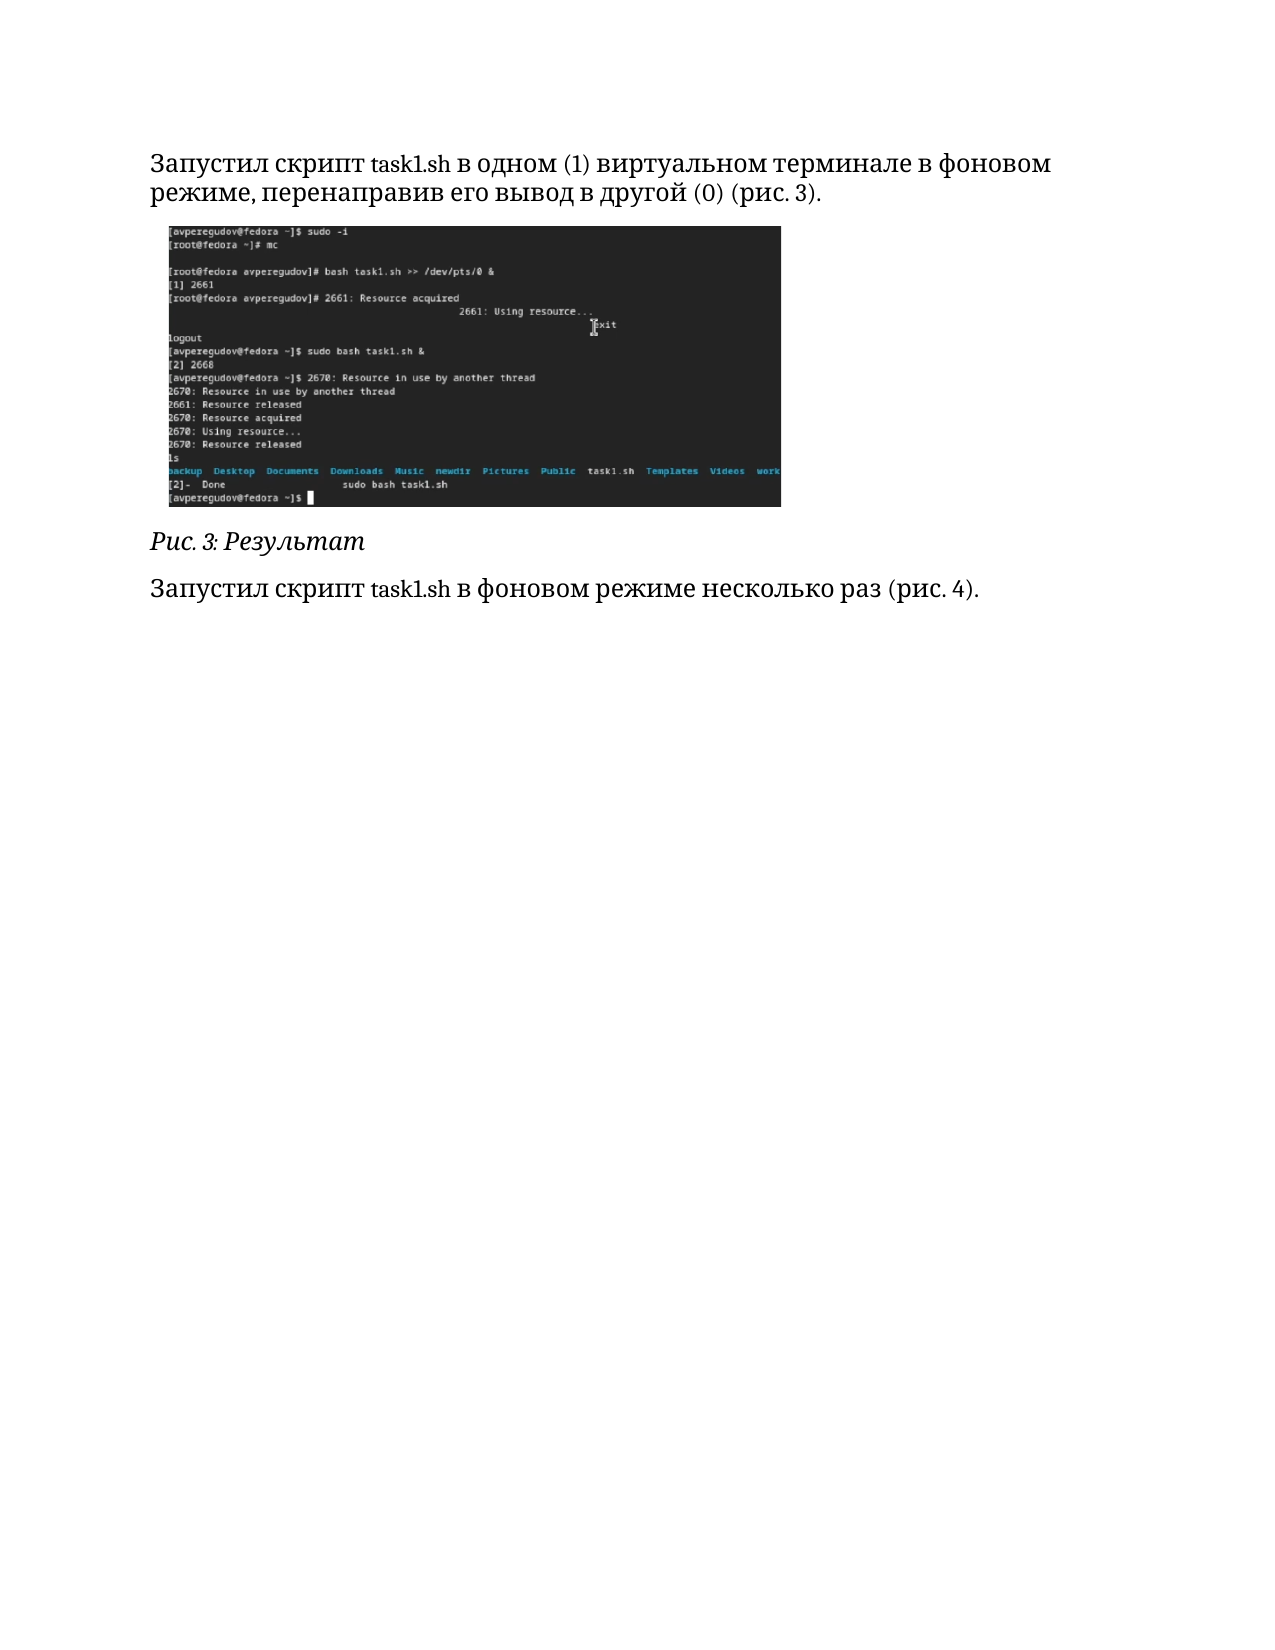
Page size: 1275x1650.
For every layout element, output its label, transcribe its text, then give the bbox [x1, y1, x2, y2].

text Запустил скрипт task1.sh в одном (1) виртуальном терминале в фоновом режиме, перенаправив его вывод в другой (0) (рис. 3). [150, 150, 1125, 207]
picture [168, 226, 782, 507]
text Рис. 3: Результат [150, 528, 1125, 557]
text Запустил скрипт task1.sh в фоновом режиме несколько раз (рис. 4). [150, 575, 1125, 604]
